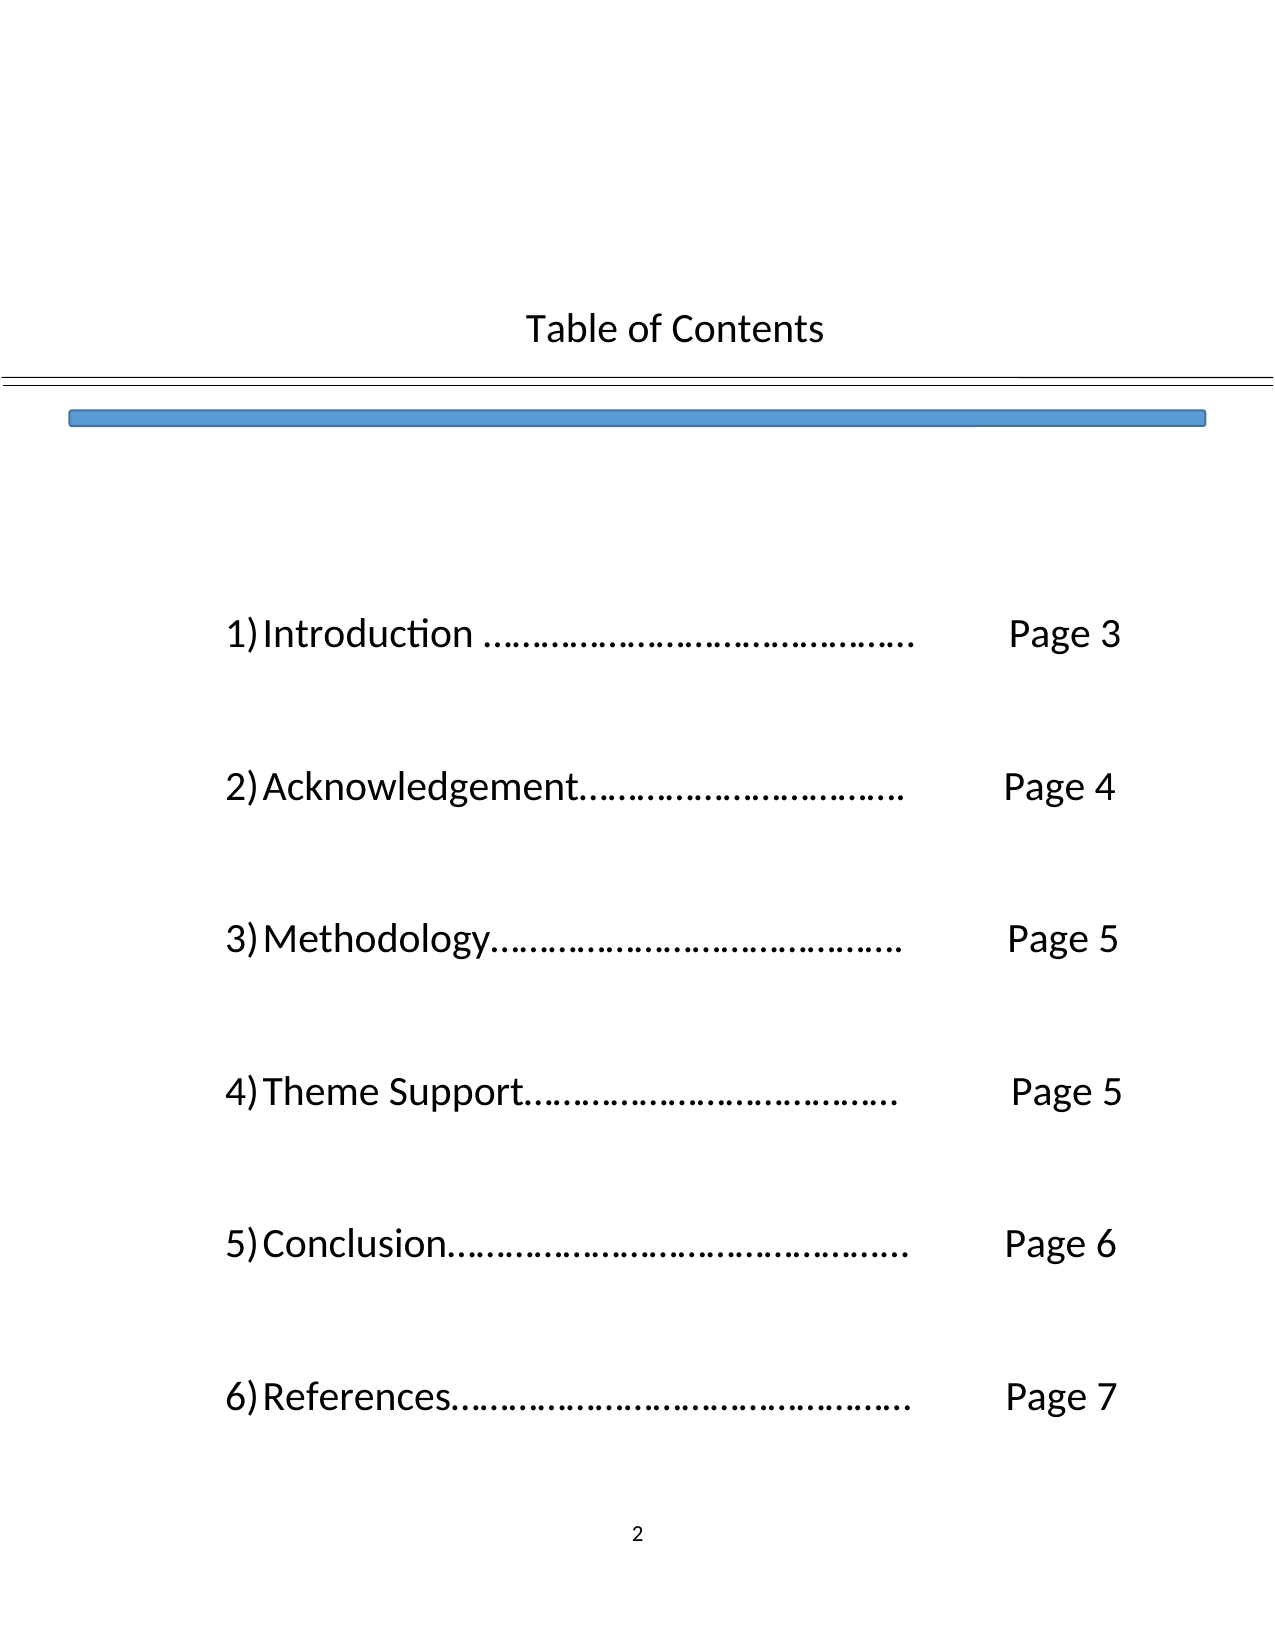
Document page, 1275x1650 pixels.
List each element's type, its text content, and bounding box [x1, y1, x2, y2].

list Methodology……………………………………. Page 5 [225, 912, 1125, 963]
list Table of Contents [225, 302, 1125, 353]
list Theme Support………………………………… Page 5 [225, 1065, 1125, 1116]
list Conclusion………………………………………... Page 6 [225, 1217, 1125, 1268]
list Introduction ……………………………………… Page 3 [225, 607, 1125, 658]
list References………………………………………… Page 7 [225, 1370, 1125, 1421]
list Acknowledgement……………………………. Page 4 [225, 760, 1125, 811]
